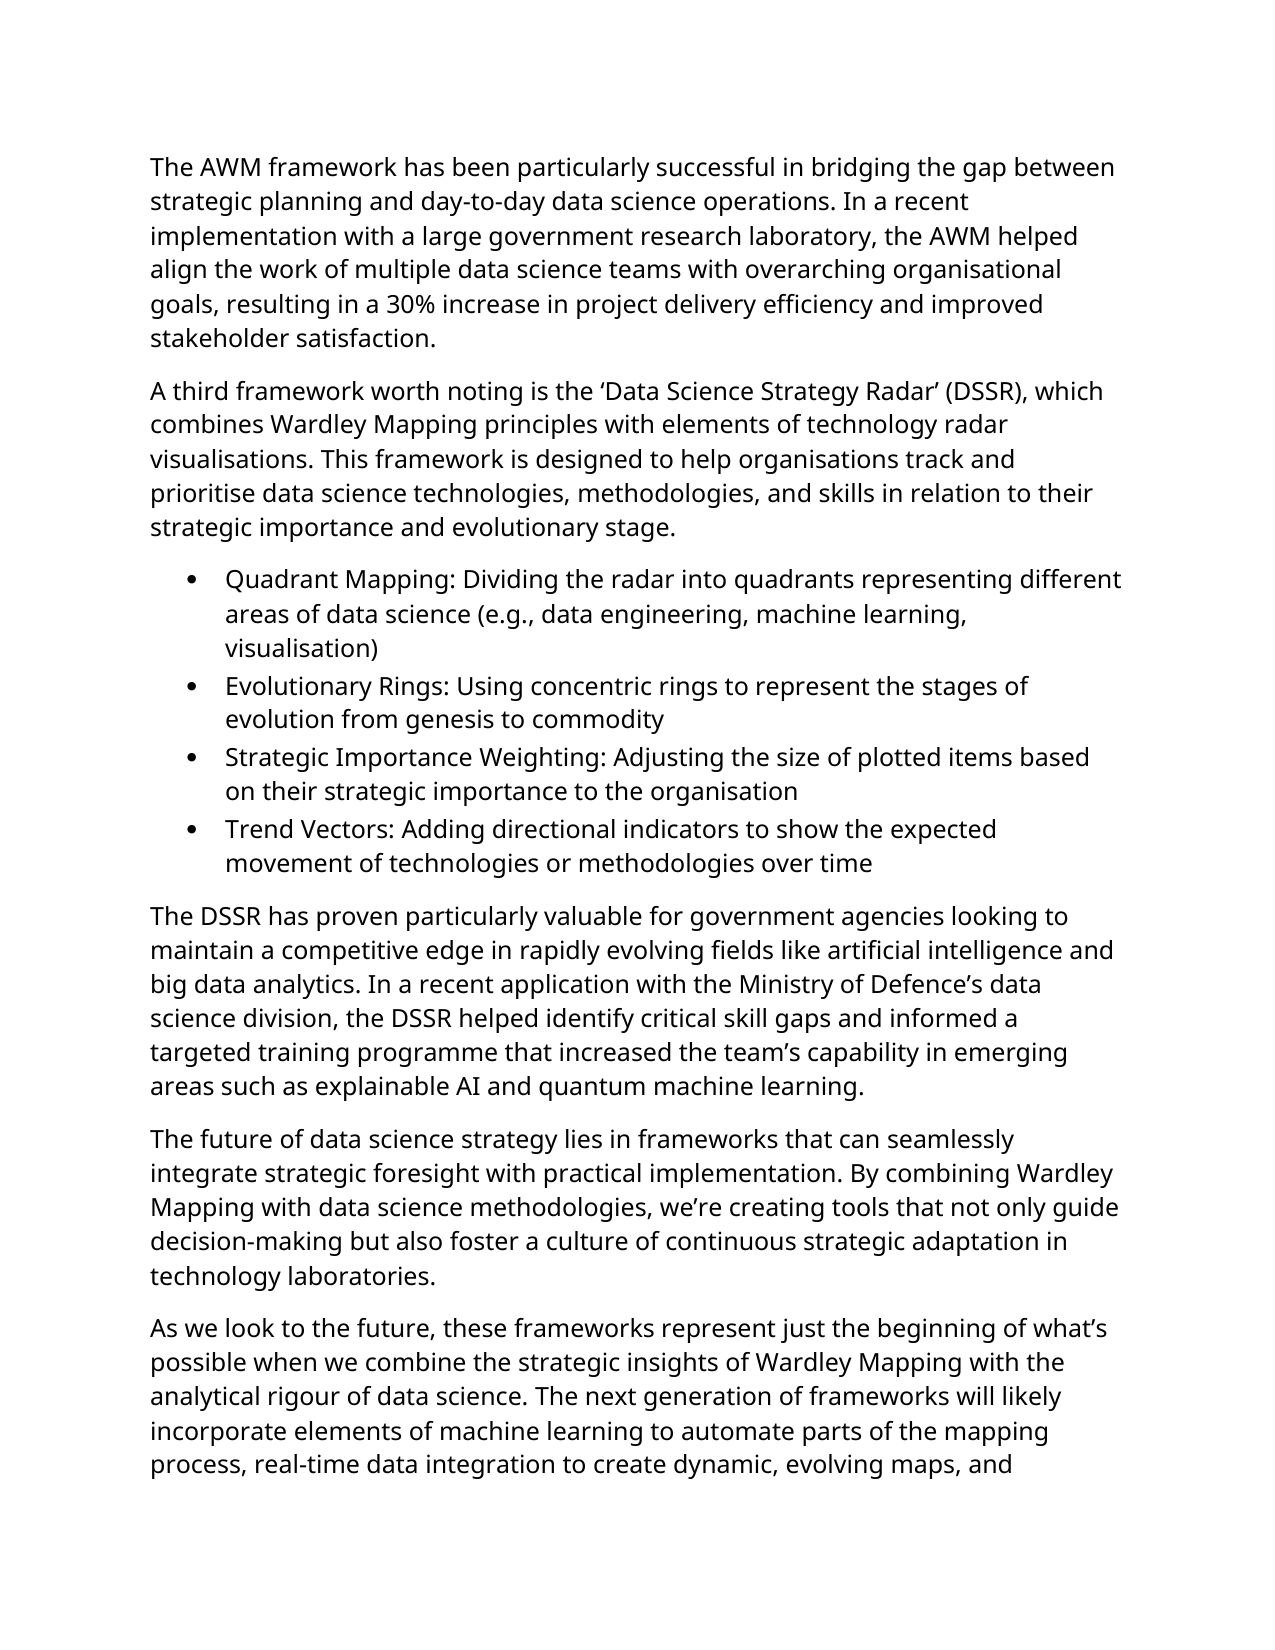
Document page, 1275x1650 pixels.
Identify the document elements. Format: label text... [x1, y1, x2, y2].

list Quadrant Mapping: Dividing the radar into quadrants representing different areas of data science (e.g., data engineering, machine learning, visualisation) [187, 562, 1125, 664]
text The future of data science strategy lies in frameworks that can seamlessly integrate strategic foresight with practical implementation. By combining Wardley Mapping with data science methodologies, we’re creating tools that not only guide decision-making but also foster a culture of continuous strategic adaptation in technology laboratories. [150, 1122, 1125, 1292]
text The AWM framework has been particularly successful in bridging the gap between strategic planning and day-to-day data science operations. In a recent implementation with a large government research laboratory, the AWM helped align the work of multiple data science teams with overarching organisational goals, resulting in a 30% increase in project delivery efficiency and improved stakeholder satisfaction. [150, 150, 1125, 354]
list Trend Vectors: Adding directional indicators to show the expected movement of technologies or methodologies over time [187, 812, 1125, 880]
text A third framework worth noting is the ‘Data Science Strategy Radar’ (DSSR), which combines Wardley Mapping principles with elements of technology radar visualisations. This framework is designed to help organisations track and prioritise data science technologies, methodologies, and skills in relation to their strategic importance and evolutionary stage. [150, 373, 1125, 543]
list Strategic Importance Weighting: Adjusting the size of plotted items based on their strategic importance to the organisation [187, 740, 1125, 808]
list Evolutionary Rings: Using concentric rings to represent the stages of evolution from genesis to commodity [187, 668, 1125, 736]
text The DSSR has proven particularly valuable for government agencies looking to maintain a competitive edge in rapidly evolving fields like artificial intelligence and big data analytics. In a recent application with the Ministry of Defence’s data science division, the DSSR helped identify critical skill gaps and informed a targeted training programme that increased the team’s capability in emerging areas such as explainable AI and quantum machine learning. [150, 899, 1125, 1103]
